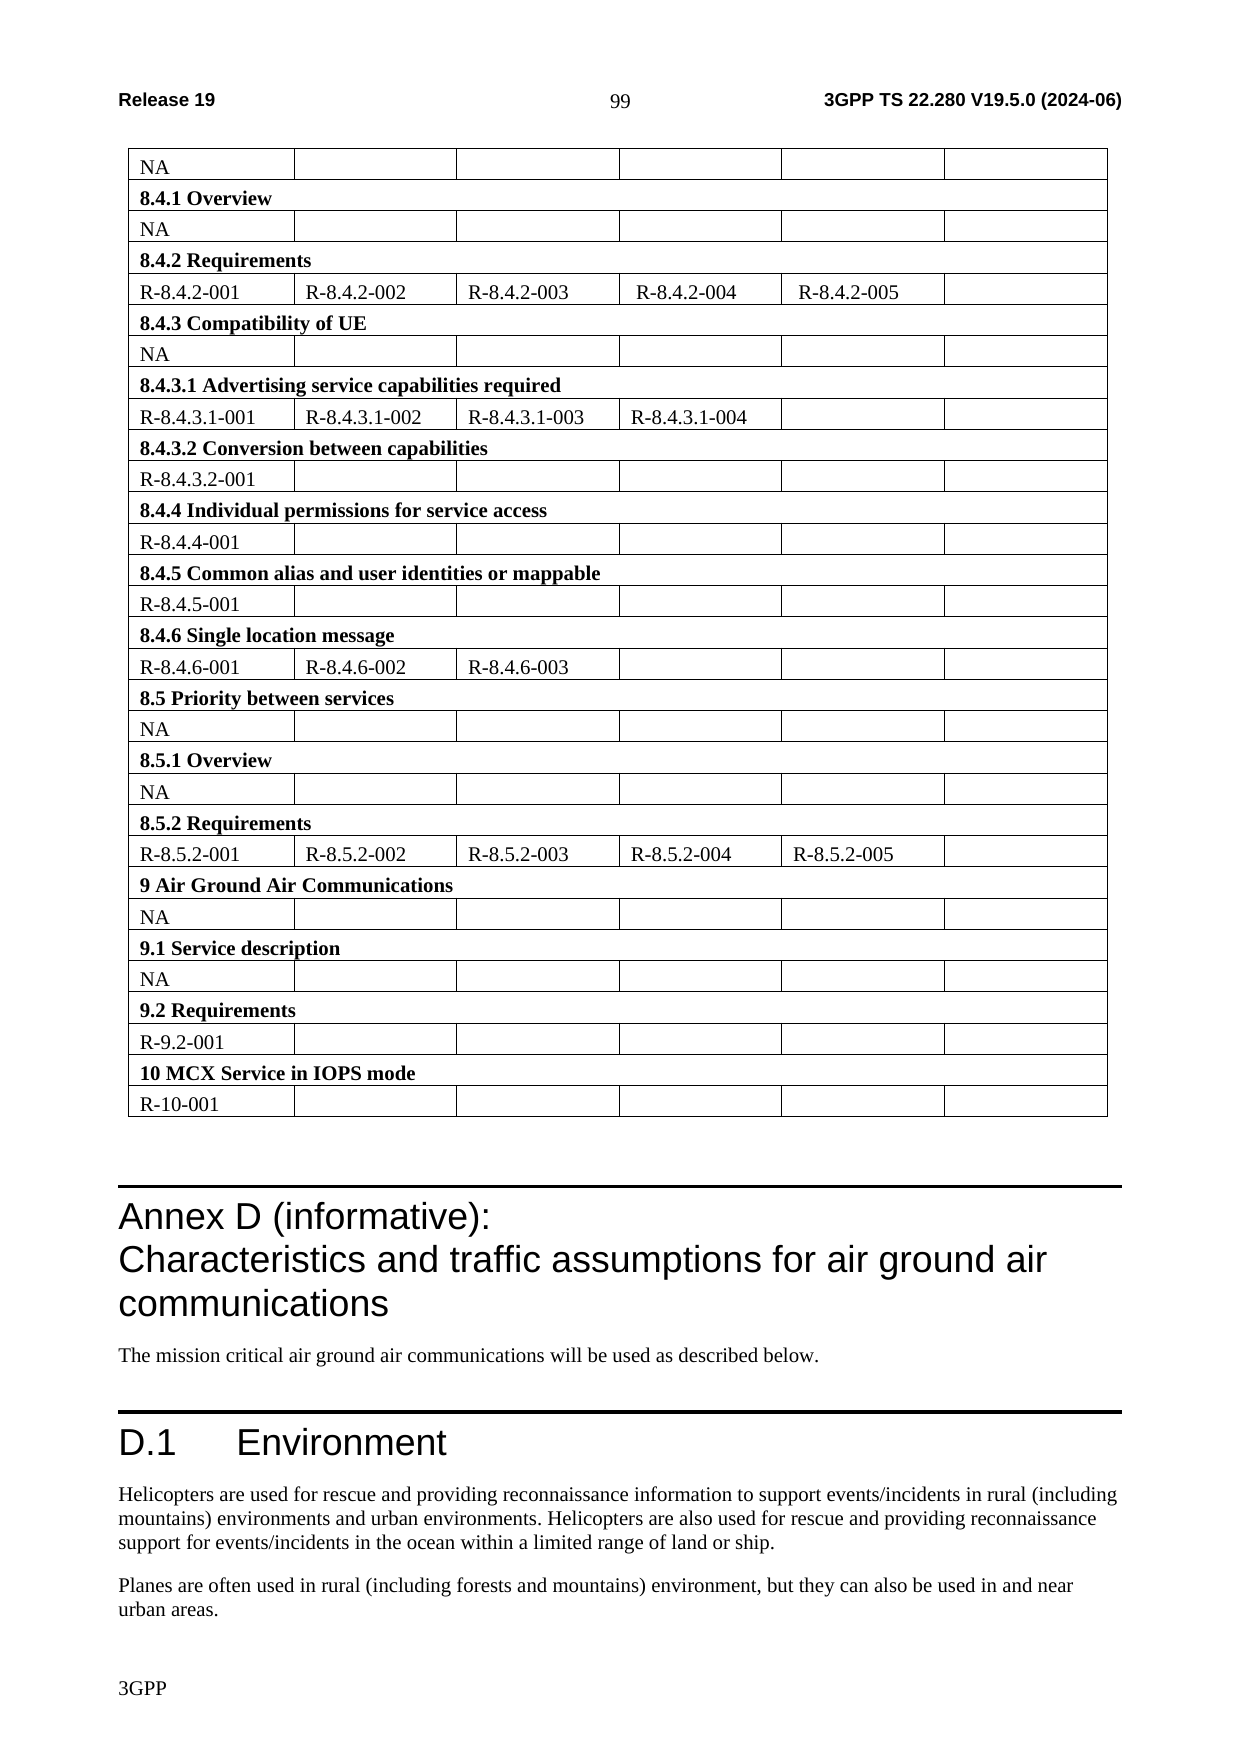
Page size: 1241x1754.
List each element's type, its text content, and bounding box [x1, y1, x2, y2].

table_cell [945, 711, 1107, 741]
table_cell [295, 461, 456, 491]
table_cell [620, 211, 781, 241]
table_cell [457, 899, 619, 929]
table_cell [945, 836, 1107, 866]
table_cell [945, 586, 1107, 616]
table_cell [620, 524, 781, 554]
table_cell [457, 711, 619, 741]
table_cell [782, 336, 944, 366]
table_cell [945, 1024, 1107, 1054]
text Planes are often used in rural (including forests and mountains) environment, but they can also be used in and near urban areas. [118, 1573, 1122, 1621]
text The mission critical air ground air communications will be used as described below. [118, 1343, 1122, 1367]
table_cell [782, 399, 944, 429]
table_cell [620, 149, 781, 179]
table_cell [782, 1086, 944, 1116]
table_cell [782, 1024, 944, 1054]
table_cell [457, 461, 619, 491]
subtitle D.1 Environment [118, 1414, 1122, 1463]
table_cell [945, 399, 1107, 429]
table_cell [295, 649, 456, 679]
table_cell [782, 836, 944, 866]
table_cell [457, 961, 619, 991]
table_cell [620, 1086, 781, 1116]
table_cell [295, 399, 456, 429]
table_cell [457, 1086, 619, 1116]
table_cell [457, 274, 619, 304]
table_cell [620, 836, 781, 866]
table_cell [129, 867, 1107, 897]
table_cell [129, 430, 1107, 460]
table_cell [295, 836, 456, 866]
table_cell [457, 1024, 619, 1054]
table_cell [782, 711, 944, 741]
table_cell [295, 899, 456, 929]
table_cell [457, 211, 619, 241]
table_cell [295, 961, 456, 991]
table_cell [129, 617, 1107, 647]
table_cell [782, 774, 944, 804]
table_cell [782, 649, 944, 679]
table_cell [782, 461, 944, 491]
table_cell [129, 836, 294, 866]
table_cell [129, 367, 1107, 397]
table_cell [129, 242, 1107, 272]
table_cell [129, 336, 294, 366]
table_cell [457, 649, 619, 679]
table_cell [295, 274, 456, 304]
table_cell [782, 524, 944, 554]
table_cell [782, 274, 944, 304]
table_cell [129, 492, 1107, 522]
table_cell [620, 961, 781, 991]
text Helicopters are used for rescue and providing reconnaissance information to support events/incidents in rural (including mountains) environments and urban environments. Helicopters are also used for rescue and providing reconnaissance support for events/incidents in the ocean within a limited range of land or ship. [118, 1482, 1122, 1554]
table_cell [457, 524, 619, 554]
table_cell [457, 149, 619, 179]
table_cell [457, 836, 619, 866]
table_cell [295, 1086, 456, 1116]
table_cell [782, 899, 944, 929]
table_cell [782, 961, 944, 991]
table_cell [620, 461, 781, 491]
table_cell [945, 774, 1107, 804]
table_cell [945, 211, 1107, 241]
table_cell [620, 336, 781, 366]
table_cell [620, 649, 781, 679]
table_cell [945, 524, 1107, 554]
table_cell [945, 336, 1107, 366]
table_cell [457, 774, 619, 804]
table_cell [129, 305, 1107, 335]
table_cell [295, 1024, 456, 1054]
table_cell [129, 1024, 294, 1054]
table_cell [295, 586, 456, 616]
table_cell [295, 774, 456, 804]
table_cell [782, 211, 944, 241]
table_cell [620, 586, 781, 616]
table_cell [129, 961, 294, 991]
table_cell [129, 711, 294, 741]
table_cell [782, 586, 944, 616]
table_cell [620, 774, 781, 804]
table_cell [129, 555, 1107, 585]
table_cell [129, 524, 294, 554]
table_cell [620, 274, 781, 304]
subtitle Annex D (informative): Characteristics and traffic assumptions for air ground air communications [118, 1188, 1122, 1324]
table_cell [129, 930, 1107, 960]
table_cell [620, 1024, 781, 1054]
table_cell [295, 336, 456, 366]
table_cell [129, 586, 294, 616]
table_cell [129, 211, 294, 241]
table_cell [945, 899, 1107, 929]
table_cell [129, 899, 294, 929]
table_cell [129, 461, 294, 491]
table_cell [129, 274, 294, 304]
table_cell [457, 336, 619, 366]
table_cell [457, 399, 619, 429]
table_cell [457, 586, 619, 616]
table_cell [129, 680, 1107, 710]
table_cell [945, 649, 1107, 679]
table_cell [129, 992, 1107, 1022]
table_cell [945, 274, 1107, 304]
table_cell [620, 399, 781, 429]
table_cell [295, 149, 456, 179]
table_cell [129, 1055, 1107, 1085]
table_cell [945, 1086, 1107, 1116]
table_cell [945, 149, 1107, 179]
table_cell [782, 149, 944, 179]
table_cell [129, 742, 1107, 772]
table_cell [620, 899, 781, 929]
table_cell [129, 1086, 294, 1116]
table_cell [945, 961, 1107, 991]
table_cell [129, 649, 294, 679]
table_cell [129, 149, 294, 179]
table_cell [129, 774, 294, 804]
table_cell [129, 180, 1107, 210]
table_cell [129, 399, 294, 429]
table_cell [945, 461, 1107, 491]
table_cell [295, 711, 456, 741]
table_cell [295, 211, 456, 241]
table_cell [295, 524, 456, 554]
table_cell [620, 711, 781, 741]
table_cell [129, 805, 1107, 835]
